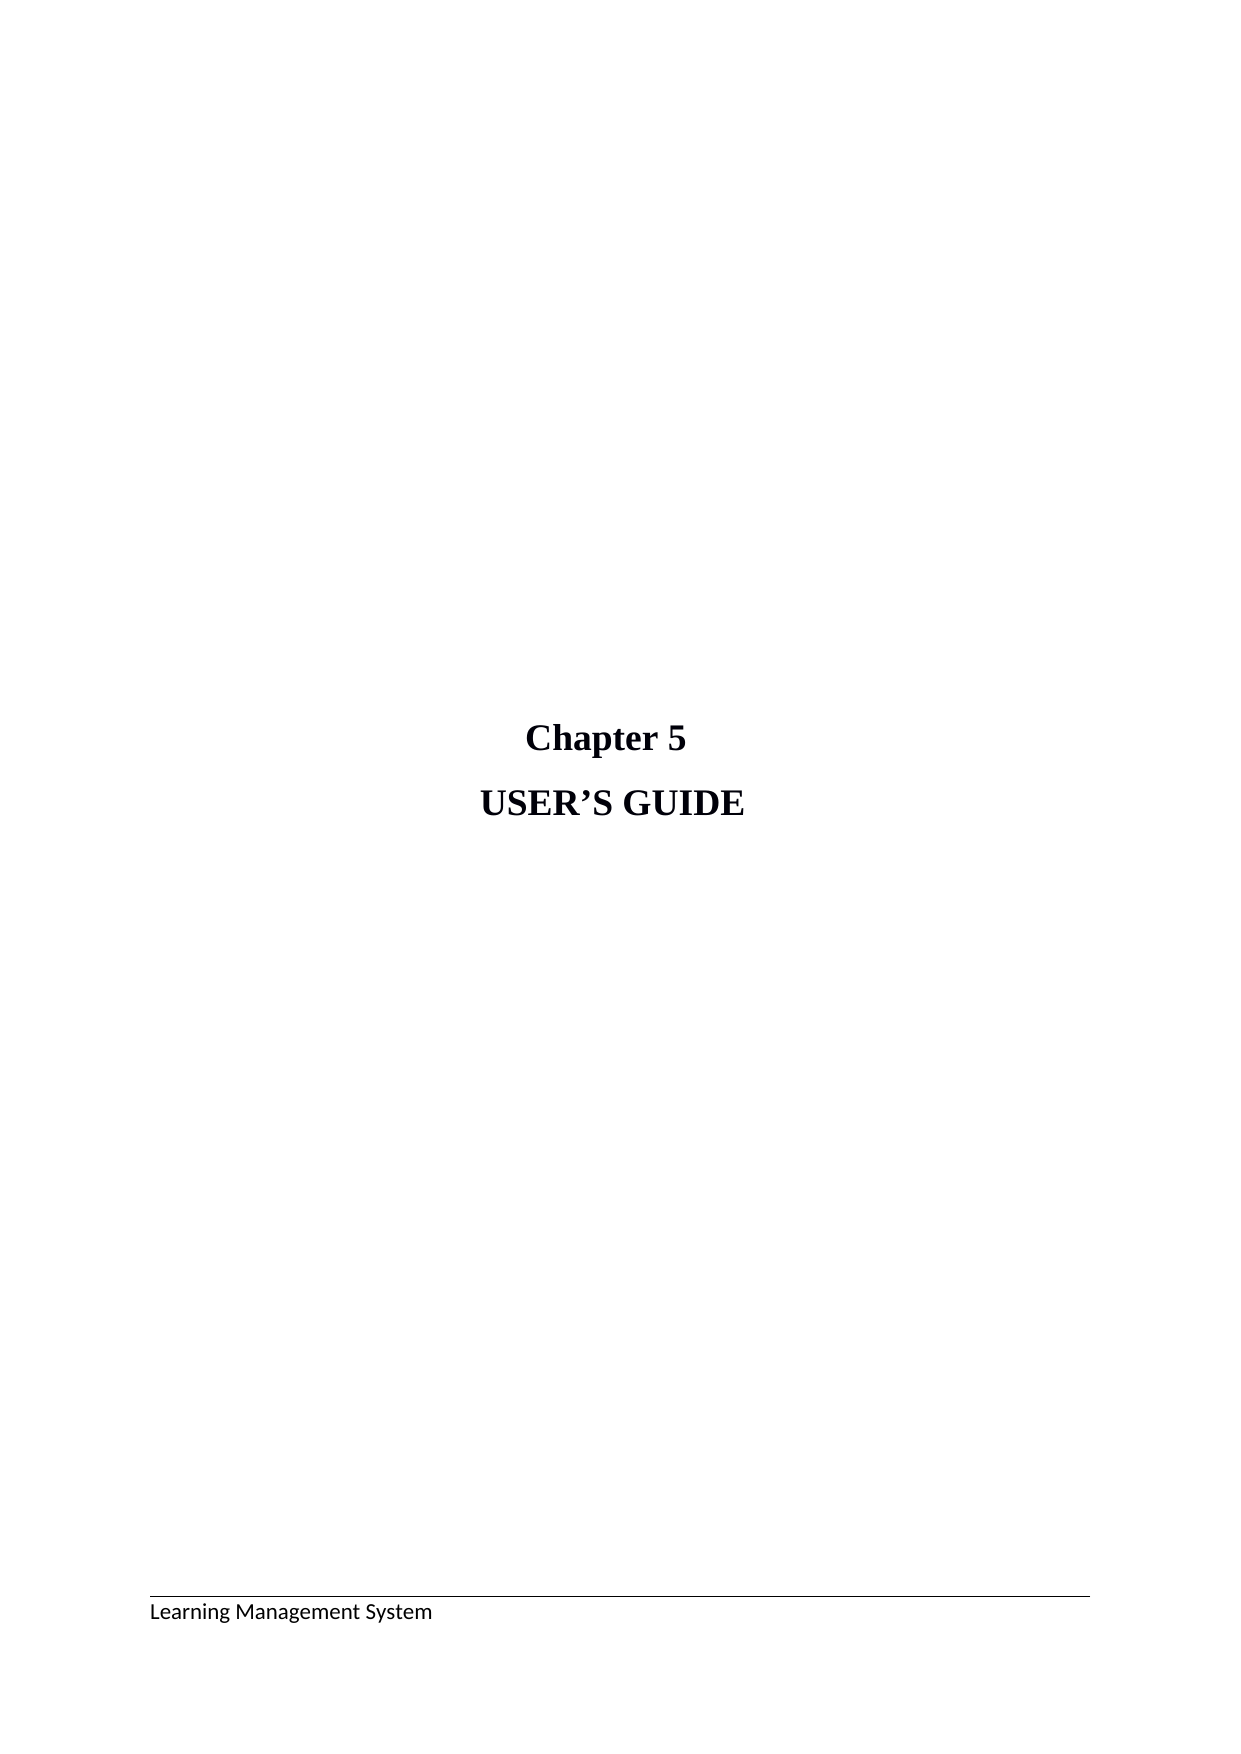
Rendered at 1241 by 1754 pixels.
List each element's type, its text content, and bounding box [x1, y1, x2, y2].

subtitle USER’S GUIDE [470, 780, 1090, 823]
subtitle Chapter 5 [498, 715, 1090, 758]
